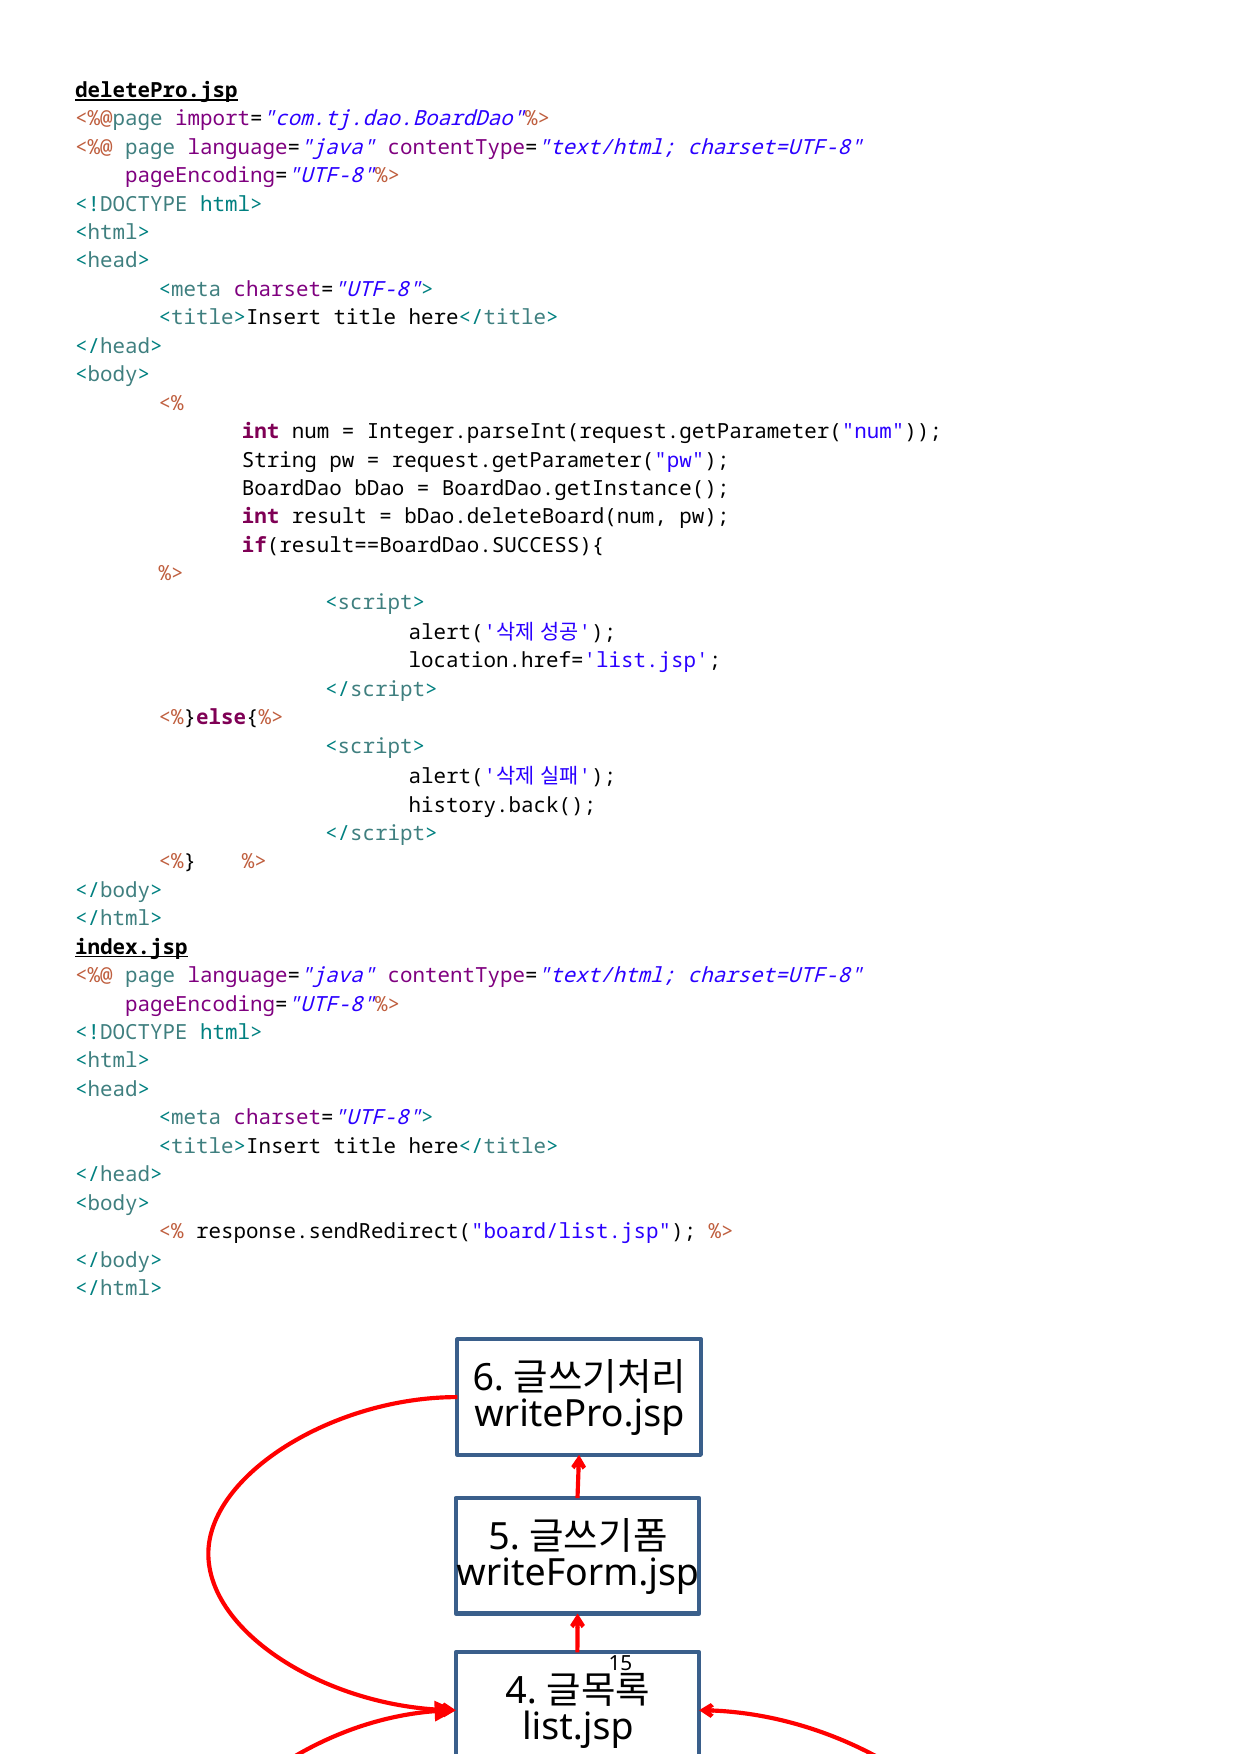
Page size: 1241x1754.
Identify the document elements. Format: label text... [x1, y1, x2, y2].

text int num = Integer.parseInt(request.getParameter("num")); [75, 416, 1165, 445]
text <head> [75, 246, 1165, 274]
text </body> [75, 1245, 1165, 1273]
text <%@ page language="java" contentType="text/html; charset=UTF-8" [75, 132, 1165, 160]
text %> [75, 558, 1165, 587]
text <meta charset="UTF-8"> [75, 1102, 1165, 1131]
text String pw = request.getParameter("pw"); [75, 445, 1165, 473]
text </script> [75, 818, 1165, 847]
text </html> [75, 903, 1165, 932]
text </html> [75, 1273, 1165, 1302]
text location.href='list.jsp'; [75, 646, 1165, 674]
text <% [75, 388, 1165, 416]
text </head> [75, 331, 1165, 359]
text history.back(); [75, 790, 1165, 818]
text <%} %> [75, 847, 1165, 875]
text </head> [75, 1159, 1165, 1188]
text <%@ page language="java" contentType="text/html; charset=UTF-8" [75, 960, 1165, 989]
text <title>Insert title here</title> [75, 302, 1165, 331]
text <%@page import="com.tj.dao.BoardDao"%> [75, 103, 1165, 132]
text <!DOCTYPE html> [75, 189, 1165, 217]
text </script> [75, 674, 1165, 702]
text alert('삭제 실패'); [75, 759, 1165, 790]
text <script> [75, 587, 1165, 615]
text </body> [75, 875, 1165, 903]
text pageEncoding="UTF-8"%> [75, 160, 1165, 189]
text if(result==BoardDao.SUCCESS){ [75, 530, 1165, 558]
text index.jsp [75, 932, 1165, 960]
text <title>Insert title here</title> [75, 1131, 1165, 1159]
text <html> [75, 217, 1165, 246]
text <script> [75, 731, 1165, 759]
text <head> [75, 1074, 1165, 1102]
text pageEncoding="UTF-8"%> [75, 989, 1165, 1017]
text <!DOCTYPE html> [75, 1017, 1165, 1046]
text <html> [75, 1046, 1165, 1074]
text alert('삭제 성공'); [75, 615, 1165, 646]
text BoardDao bDao = BoardDao.getInstance(); [75, 473, 1165, 502]
text <%}else{%> [75, 702, 1165, 731]
text <body> [75, 1188, 1165, 1216]
text deletePro.jsp [75, 75, 1165, 103]
text <body> [75, 359, 1165, 388]
text <% response.sendRedirect("board/list.jsp"); %> [75, 1216, 1165, 1245]
text <meta charset="UTF-8"> [75, 274, 1165, 302]
text int result = bDao.deleteBoard(num, pw); [75, 502, 1165, 530]
